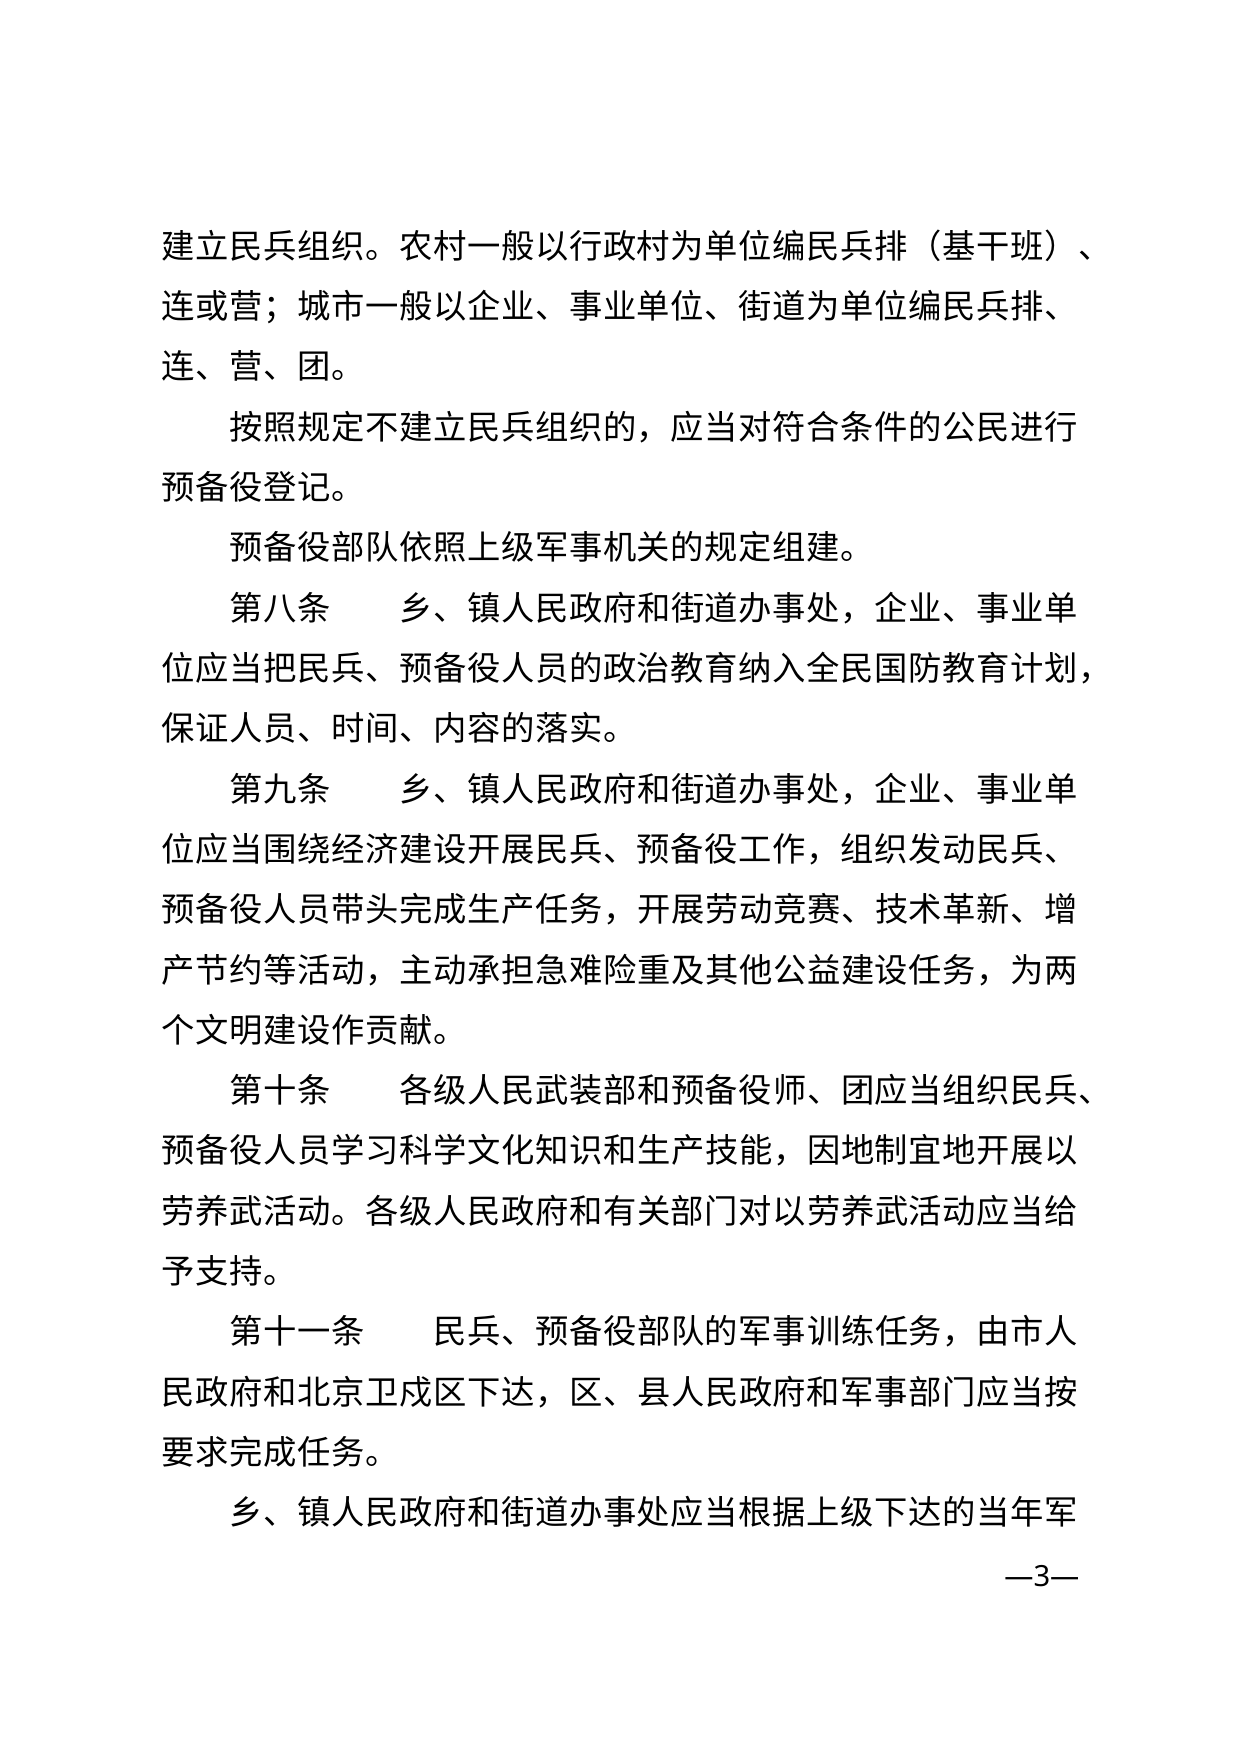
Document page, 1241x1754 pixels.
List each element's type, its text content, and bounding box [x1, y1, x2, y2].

text 预备役部队依照上级军事机关的规定组建。 [162, 515, 1078, 575]
text 第十条 各级人民武装部和预备役师、团应当组织民兵、预备役人员学习科学文化知识和生产技能，因地制宜地开展以劳养武活动。各级人民政府和有关部门对以劳养武活动应当给予支持。 [162, 1058, 1078, 1299]
text 第九条 乡、镇人民政府和街道办事处，企业、事业单位应当围绕经济建设开展民兵、预备役工作，组织发动民兵、预备役人员带头完成生产任务，开展劳动竞赛、技术革新、增产节约等活动，主动承担急难险重及其他公益建设任务，为两个文明建设作贡献。 [162, 756, 1078, 1058]
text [162, 213, 1078, 394]
text 第八条 乡、镇人民政府和街道办事处，企业、事业单位应当把民兵、预备役人员的政治教育纳入全民国防教育计划，保证人员、时间、内容的落实。 [162, 575, 1078, 756]
text 第十一条 民兵、预备役部队的军事训练任务，由市人民政府和北京卫戍区下达，区、县人民政府和军事部门应当按要求完成任务。 [162, 1299, 1078, 1480]
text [162, 1480, 1078, 1540]
text 按照规定不建立民兵组织的，应当对符合条件的公民进行预备役登记。 [162, 394, 1078, 515]
